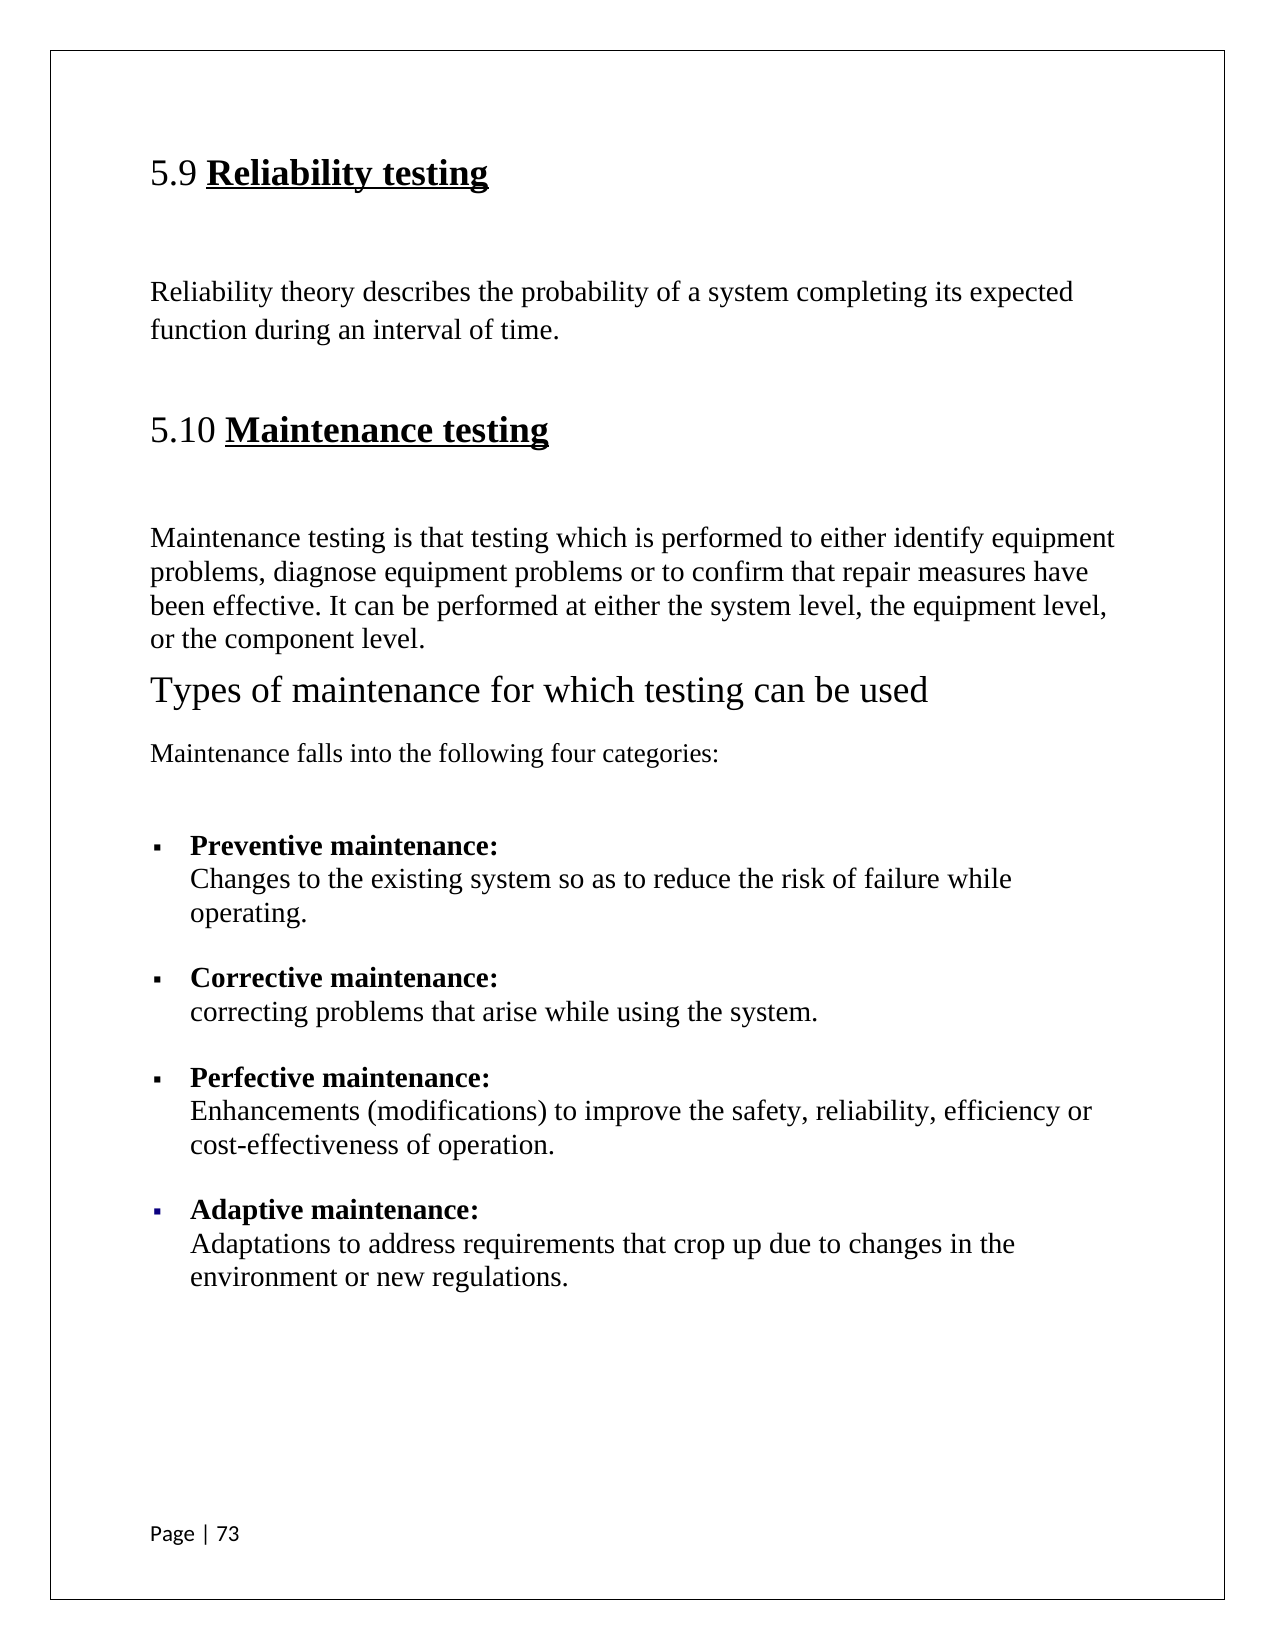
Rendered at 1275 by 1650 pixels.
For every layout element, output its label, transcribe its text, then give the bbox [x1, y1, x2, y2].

text 5.10 Maintenance testing [150, 408, 1125, 451]
list Preventive maintenance: Changes to the existing system so as to reduce the risk of failure while operating. [152, 828, 1125, 958]
list Perfective maintenance: Enhancements (modifications) to improve the safety, reliability, efficiency or cost-effectiveness of operation. [152, 1060, 1125, 1190]
text Types of maintenance for which testing can be used [150, 667, 1125, 710]
text Maintenance falls into the following four categories: [150, 738, 1125, 798]
text Maintenance testing is that testing which is performed to either identify equipment problems, diagnose equipment problems or to confirm that repair measures have been effective. It can be performed at either the system level, the equipment level, or the component level. [150, 521, 1125, 655]
text 5.9 Reliability testing [150, 150, 1125, 193]
list Adaptive maintenance: Adaptations to address requirements that crop up due to changes in the environment or new regulations. [152, 1192, 1125, 1293]
list Corrective maintenance: correcting problems that arise while using the system. [152, 960, 1125, 1057]
text Reliability theory describes the probability of a system completing its expected function during an interval of time. [150, 270, 1125, 345]
